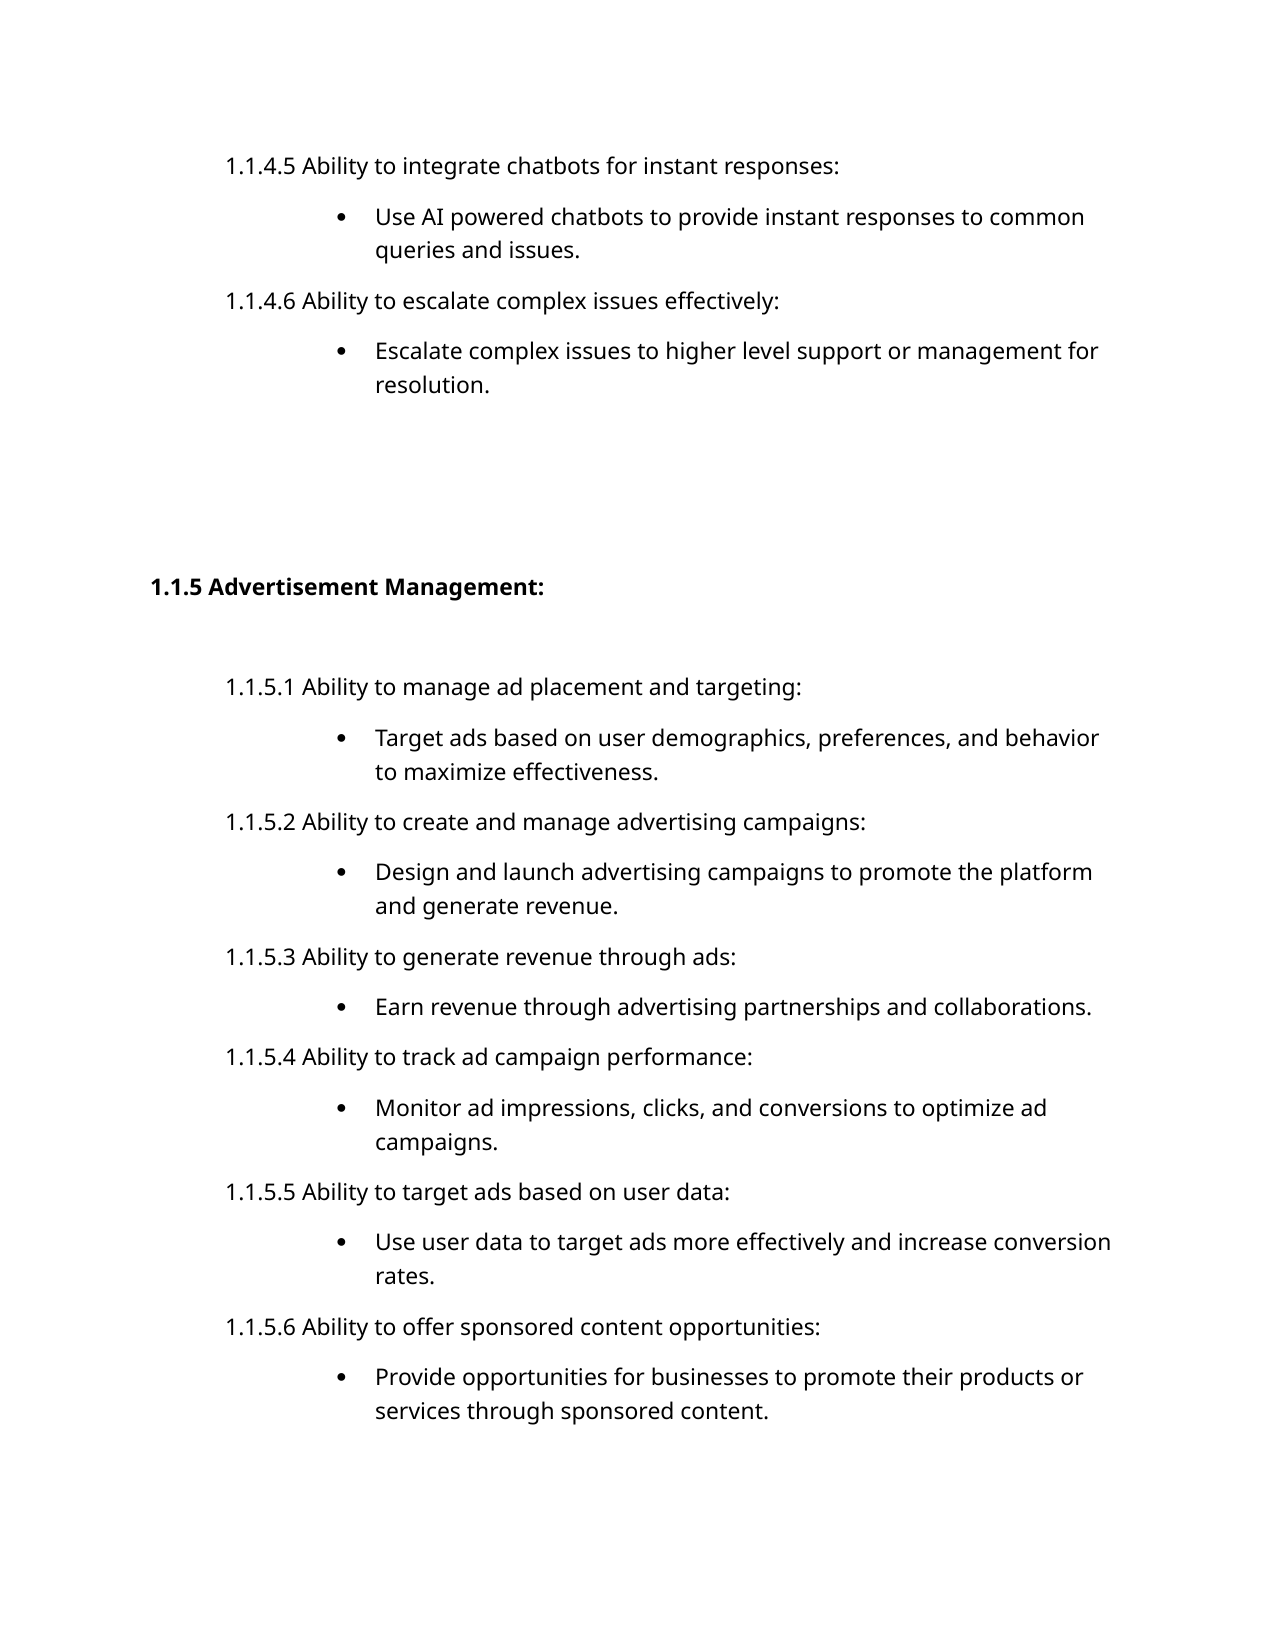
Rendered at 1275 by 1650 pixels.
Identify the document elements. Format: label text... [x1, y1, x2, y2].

text 1.1.5.3 Ability to generate revenue through ads: [150, 940, 1125, 972]
list Provide opportunities for businesses to promote their products or services through sponsored content. [337, 1361, 1125, 1426]
text 1.1.4.6 Ability to escalate complex issues effectively: [150, 284, 1125, 316]
list Escalate complex issues to higher level support or management for resolution. [337, 335, 1125, 400]
text 1.1.5.1 Ability to manage ad placement and targeting: [150, 671, 1125, 702]
list Earn revenue through advertising partnerships and collaborations. [337, 991, 1125, 1022]
list Use user data to target ads more effectively and increase conversion rates. [337, 1226, 1125, 1291]
list Target ads based on user demographics, preferences, and behavior to maximize effectiveness. [337, 722, 1125, 787]
text 1.1.5.5 Ability to target ads based on user data: [150, 1176, 1125, 1207]
text 1.1.4.5 Ability to integrate chatbots for instant responses: [150, 150, 1125, 181]
list Use AI powered chatbots to provide instant responses to common queries and issues. [337, 200, 1125, 265]
text 1.1.5.4 Ability to track ad campaign performance: [150, 1041, 1125, 1072]
list Design and launch advertising campaigns to promote the platform and generate revenue. [337, 856, 1125, 921]
list Monitor ad impressions, clicks, and conversions to optimize ad campaigns. [337, 1092, 1125, 1157]
text 1.1.5.2 Ability to create and manage advertising campaigns: [150, 806, 1125, 837]
text 1.1.5 Advertisement Management: [150, 570, 1125, 602]
text 1.1.5.6 Ability to offer sponsored content opportunities: [150, 1310, 1125, 1342]
